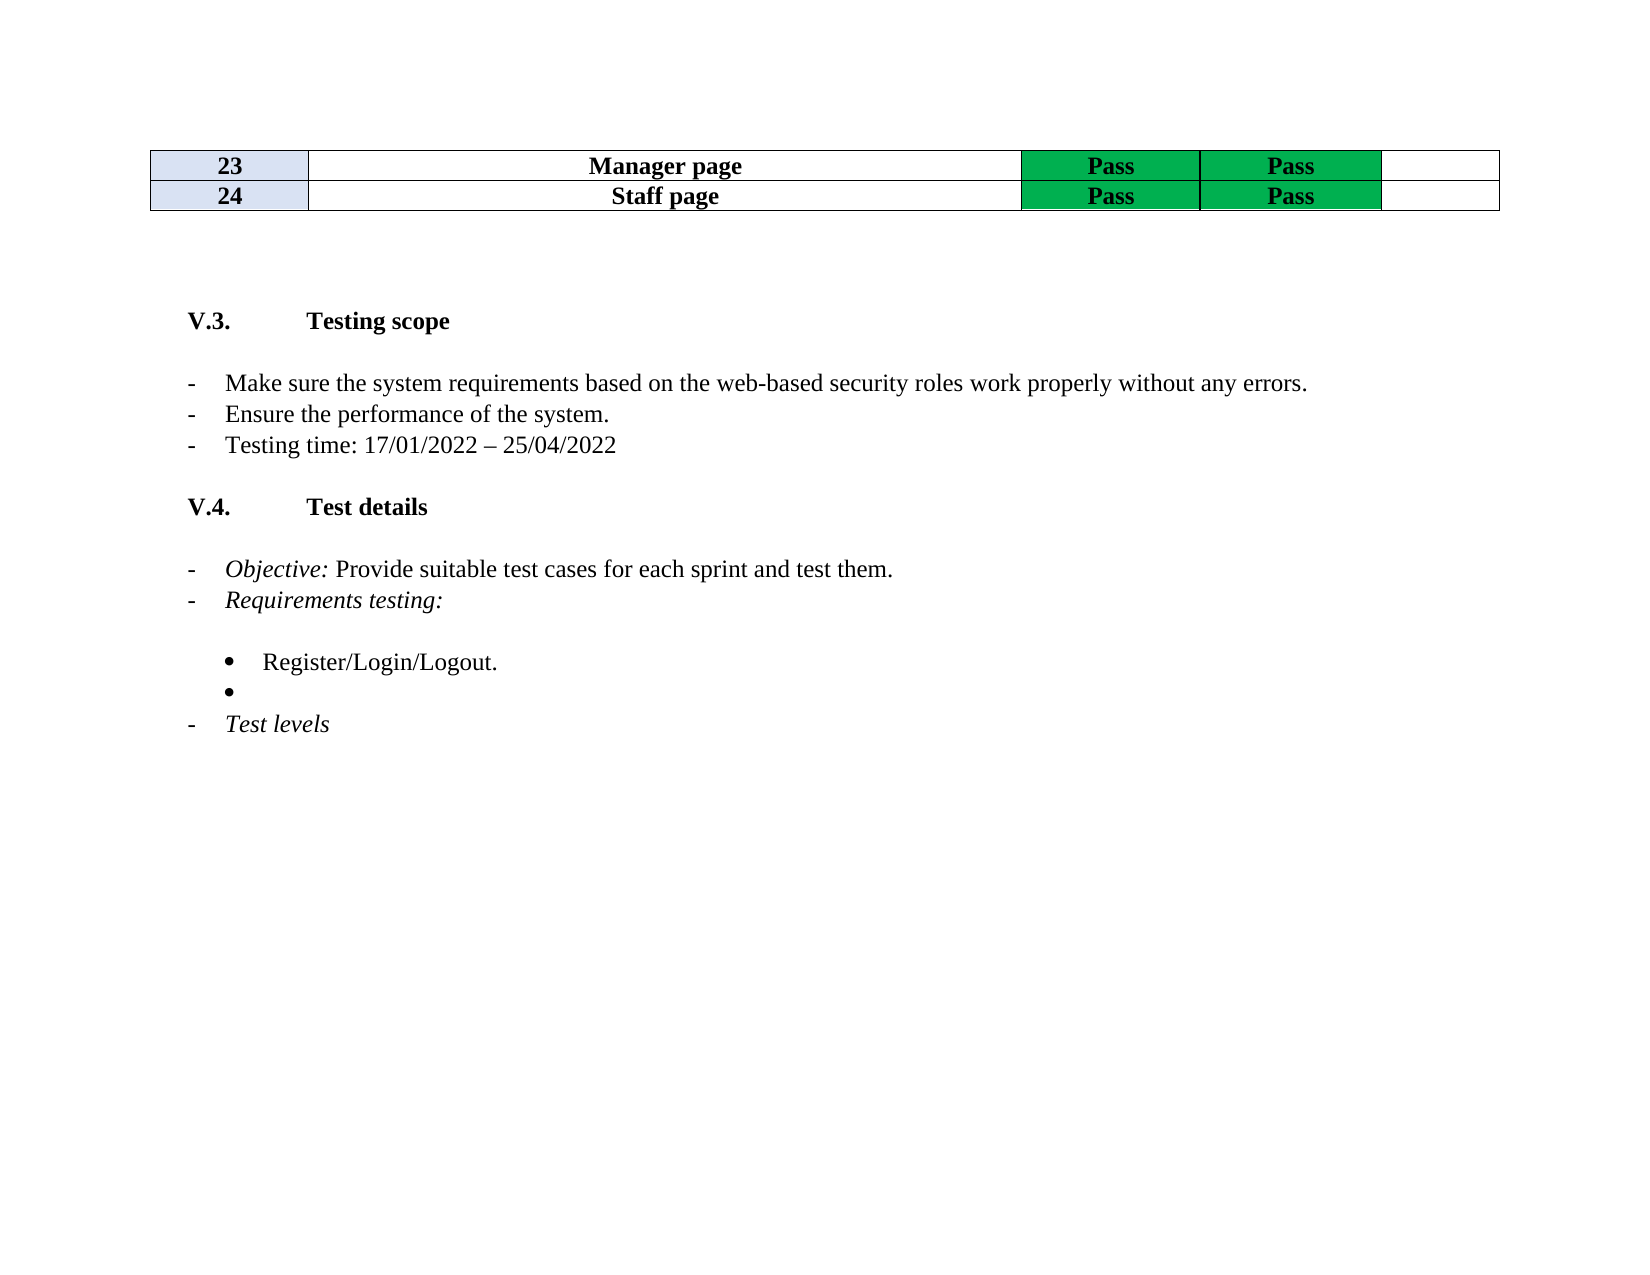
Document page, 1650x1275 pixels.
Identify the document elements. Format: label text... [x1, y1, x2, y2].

table_cell 24 [151, 181, 308, 209]
list Objective: Provide suitable test cases for each sprint and test them. [187, 554, 1500, 583]
list Testing time: 17/01/2022 – 25/04/2022 [187, 430, 1500, 459]
list Ensure the performance of the system. [187, 399, 1500, 428]
list Requirements testing: [187, 585, 1500, 614]
table_cell Pass [1201, 151, 1381, 180]
list Register/Login/Logout. [225, 647, 1500, 676]
list Test details [187, 492, 1500, 521]
table_cell 23 [151, 151, 308, 180]
table_cell Pass [1201, 181, 1381, 209]
table_cell [1382, 181, 1499, 209]
table_cell Pass [1022, 181, 1199, 209]
list Make sure the system requirements based on the web-based security roles work properly without any errors. [187, 368, 1500, 397]
table_cell [1382, 151, 1499, 180]
list Test levels [187, 709, 1500, 738]
table_cell Manager page [309, 151, 1021, 180]
table_cell Staff page [309, 181, 1021, 209]
table_cell Pass [1022, 151, 1199, 180]
list Testing scope [187, 306, 1500, 335]
